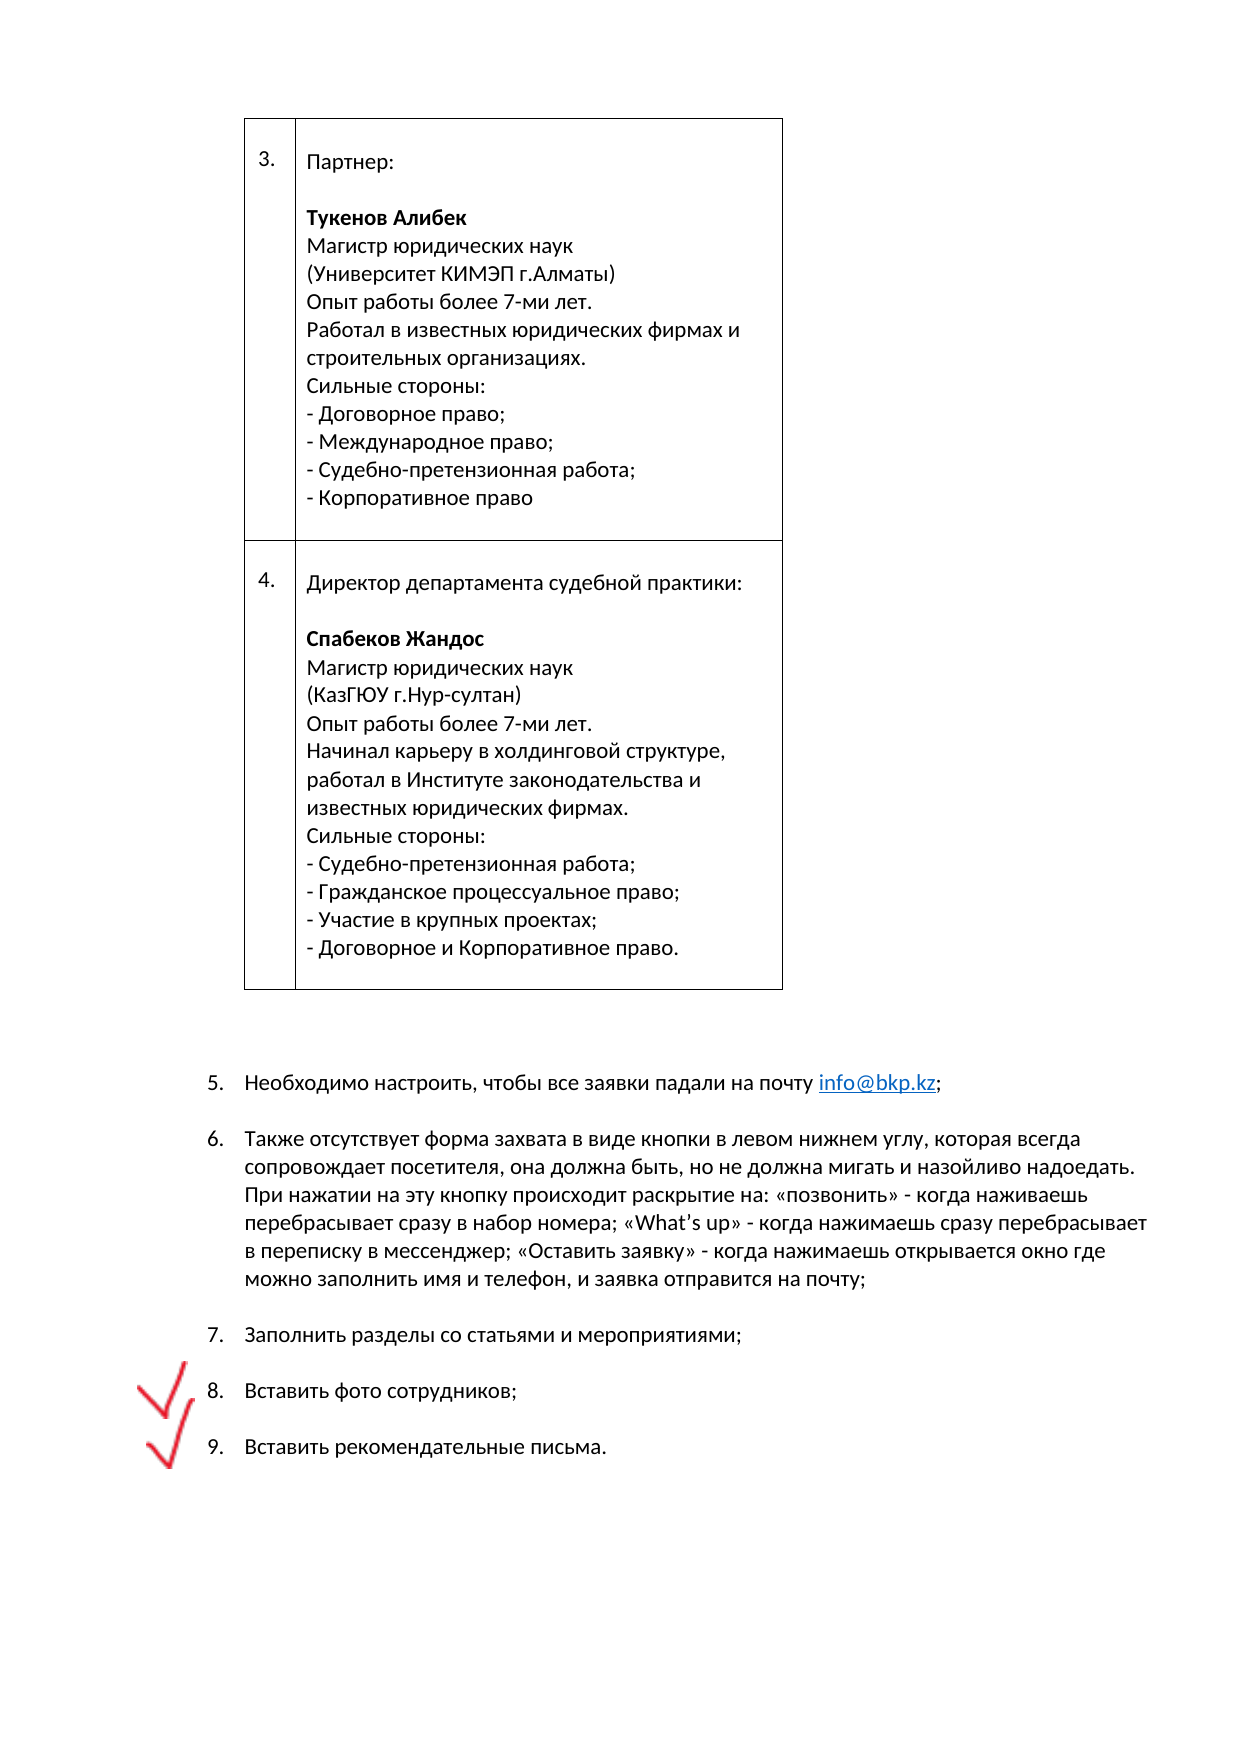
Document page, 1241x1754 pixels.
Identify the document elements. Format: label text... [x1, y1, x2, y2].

table_cell Директор департамента судебной практики: Спабеков Жандос Магистр юридических наук (КазГЮУ г.Нур-султан) Опыт работы более 7-ми лет. Начинал карьеру в холдинговой структуре, работал в Институте законодательства и известных юридических фирмах. Сильные стороны: - Судебно-претензионная работа; - Гражданское процессуальное право; - Участие в крупных проектах; - Договорное и Корпоративное право. [296, 541, 782, 989]
list Также отсутствует форма захвата в виде кнопки в левом нижнем углу, которая всегда сопровождает посетителя, она должна быть, но не должна мигать и назойливо надоедать. При нажатии на эту кнопку происходит раскрытие на: «позвонить» - когда наживаешь перебрасывает сразу в набор номера; «What’s up» - когда нажимаешь сразу перебрасывает в переписку в мессенджер; «Оставить заявку» - когда нажимаешь открывается окно где можно заполнить имя и телефон, и заявка отправится на почту; [207, 1124, 1152, 1292]
list Необходимо настроить, чтобы все заявки падали на почту info@bkp.kz; [207, 1068, 1152, 1096]
table_cell [245, 541, 295, 989]
list Заполнить разделы со статьями и мероприятиями; [207, 1320, 1152, 1348]
table_cell [245, 119, 295, 539]
list Вставить рекомендательные письма. [207, 1432, 1152, 1460]
picture [137, 1361, 195, 1469]
list Вставить фото сотрудников; [207, 1376, 1152, 1404]
table_cell Партнер: Тукенов Алибек Магистр юридических наук (Университет КИМЭП г.Алматы) Опыт работы более 7-ми лет. Работал в известных юридических фирмах и строительных организациях. Сильные стороны: - Договорное право; - Международное право; - Судебно-претензионная работа; - Корпоративное право [296, 119, 782, 539]
